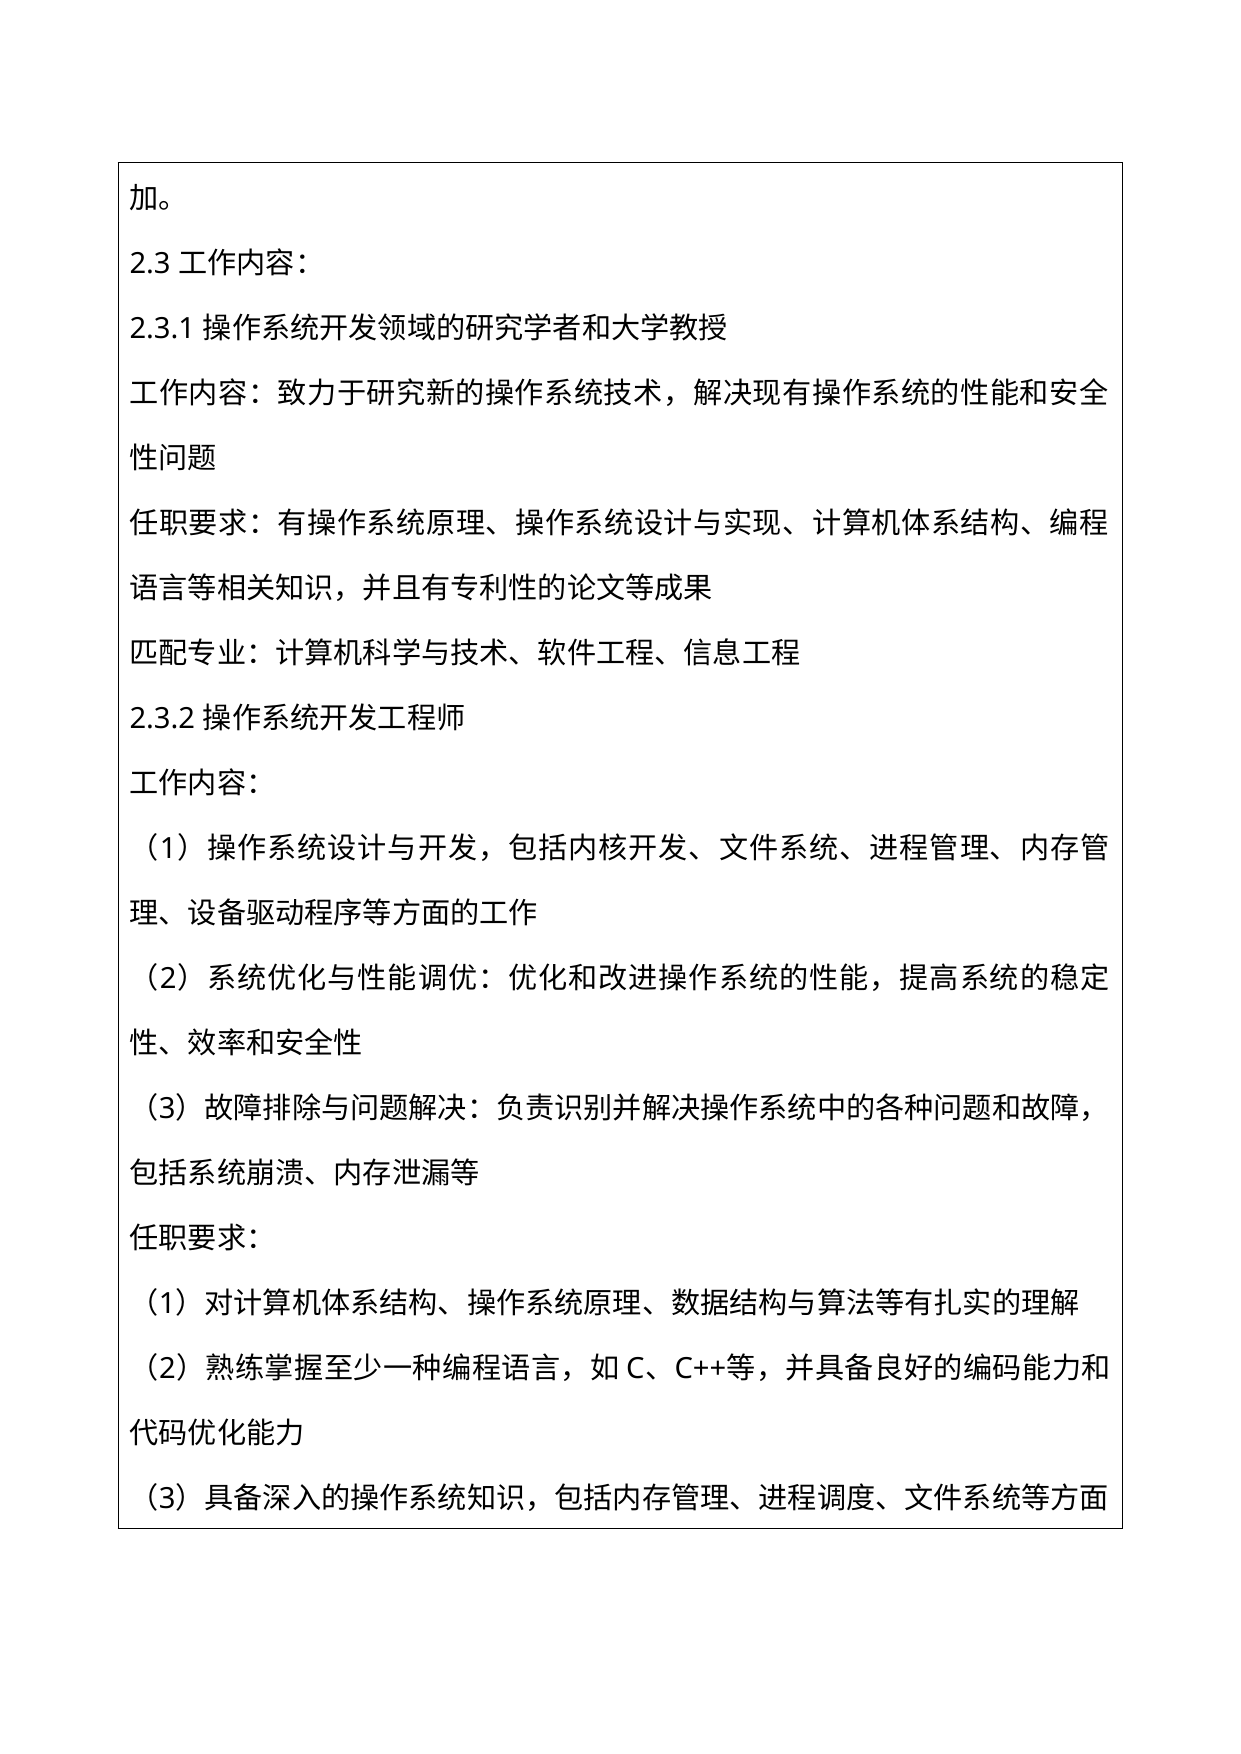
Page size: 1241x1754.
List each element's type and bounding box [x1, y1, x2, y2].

table_cell [119, 163, 1122, 1528]
